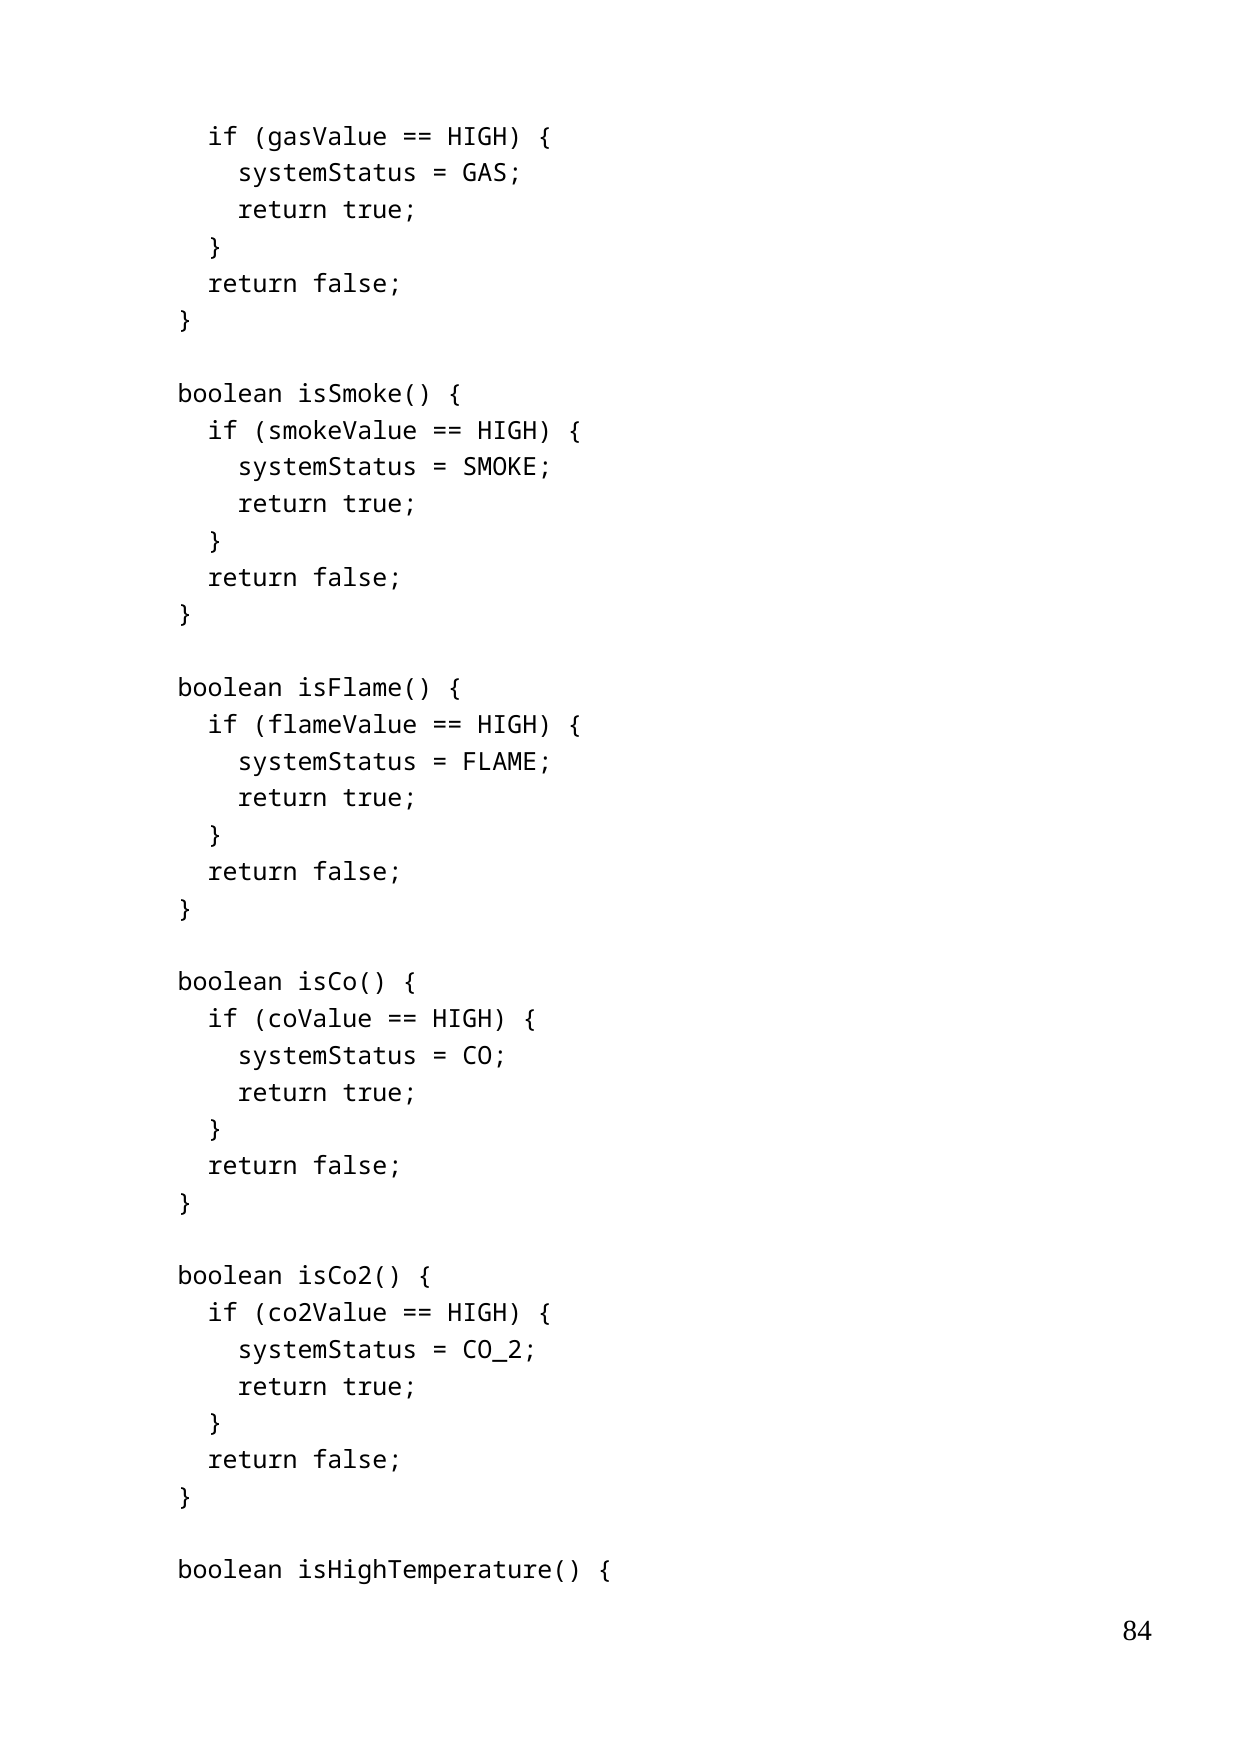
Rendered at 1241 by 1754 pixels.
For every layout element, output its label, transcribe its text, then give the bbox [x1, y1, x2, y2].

text return true; [177, 486, 1152, 520]
text return false; [177, 853, 1152, 888]
text return false; [177, 559, 1152, 593]
text return false; [177, 1148, 1152, 1182]
text } [177, 1479, 1152, 1513]
text return false; [177, 265, 1152, 299]
text return true; [177, 1074, 1152, 1108]
text } [177, 1111, 1152, 1145]
text if (gasValue == HIGH) { [177, 118, 1152, 152]
text return true; [177, 1368, 1152, 1402]
text systemStatus = GAS; [177, 155, 1152, 189]
text } [177, 596, 1152, 630]
text boolean isSmoke() { [177, 376, 1152, 409]
text } [177, 302, 1152, 336]
text } [177, 890, 1152, 924]
text systemStatus = CO; [177, 1037, 1152, 1071]
text return true; [177, 780, 1152, 814]
text if (coValue == HIGH) { [177, 1001, 1152, 1035]
text } [177, 817, 1152, 851]
text } [177, 1184, 1152, 1218]
text return false; [177, 1442, 1152, 1476]
text systemStatus = CO_2; [177, 1332, 1152, 1366]
text boolean isCo2() { [177, 1258, 1152, 1292]
text } [177, 228, 1152, 262]
text if (co2Value == HIGH) { [177, 1295, 1152, 1329]
text if (flameValue == HIGH) { [177, 706, 1152, 741]
text boolean isCo() { [177, 964, 1152, 998]
text if (smokeValue == HIGH) { [177, 412, 1152, 446]
text return true; [177, 192, 1152, 226]
text systemStatus = FLAME; [177, 743, 1152, 777]
text boolean isHighTemperature() { [177, 1552, 1152, 1586]
text systemStatus = SMOKE; [177, 449, 1152, 483]
text } [177, 1405, 1152, 1439]
text boolean isFlame() { [177, 670, 1152, 704]
text } [177, 523, 1152, 557]
